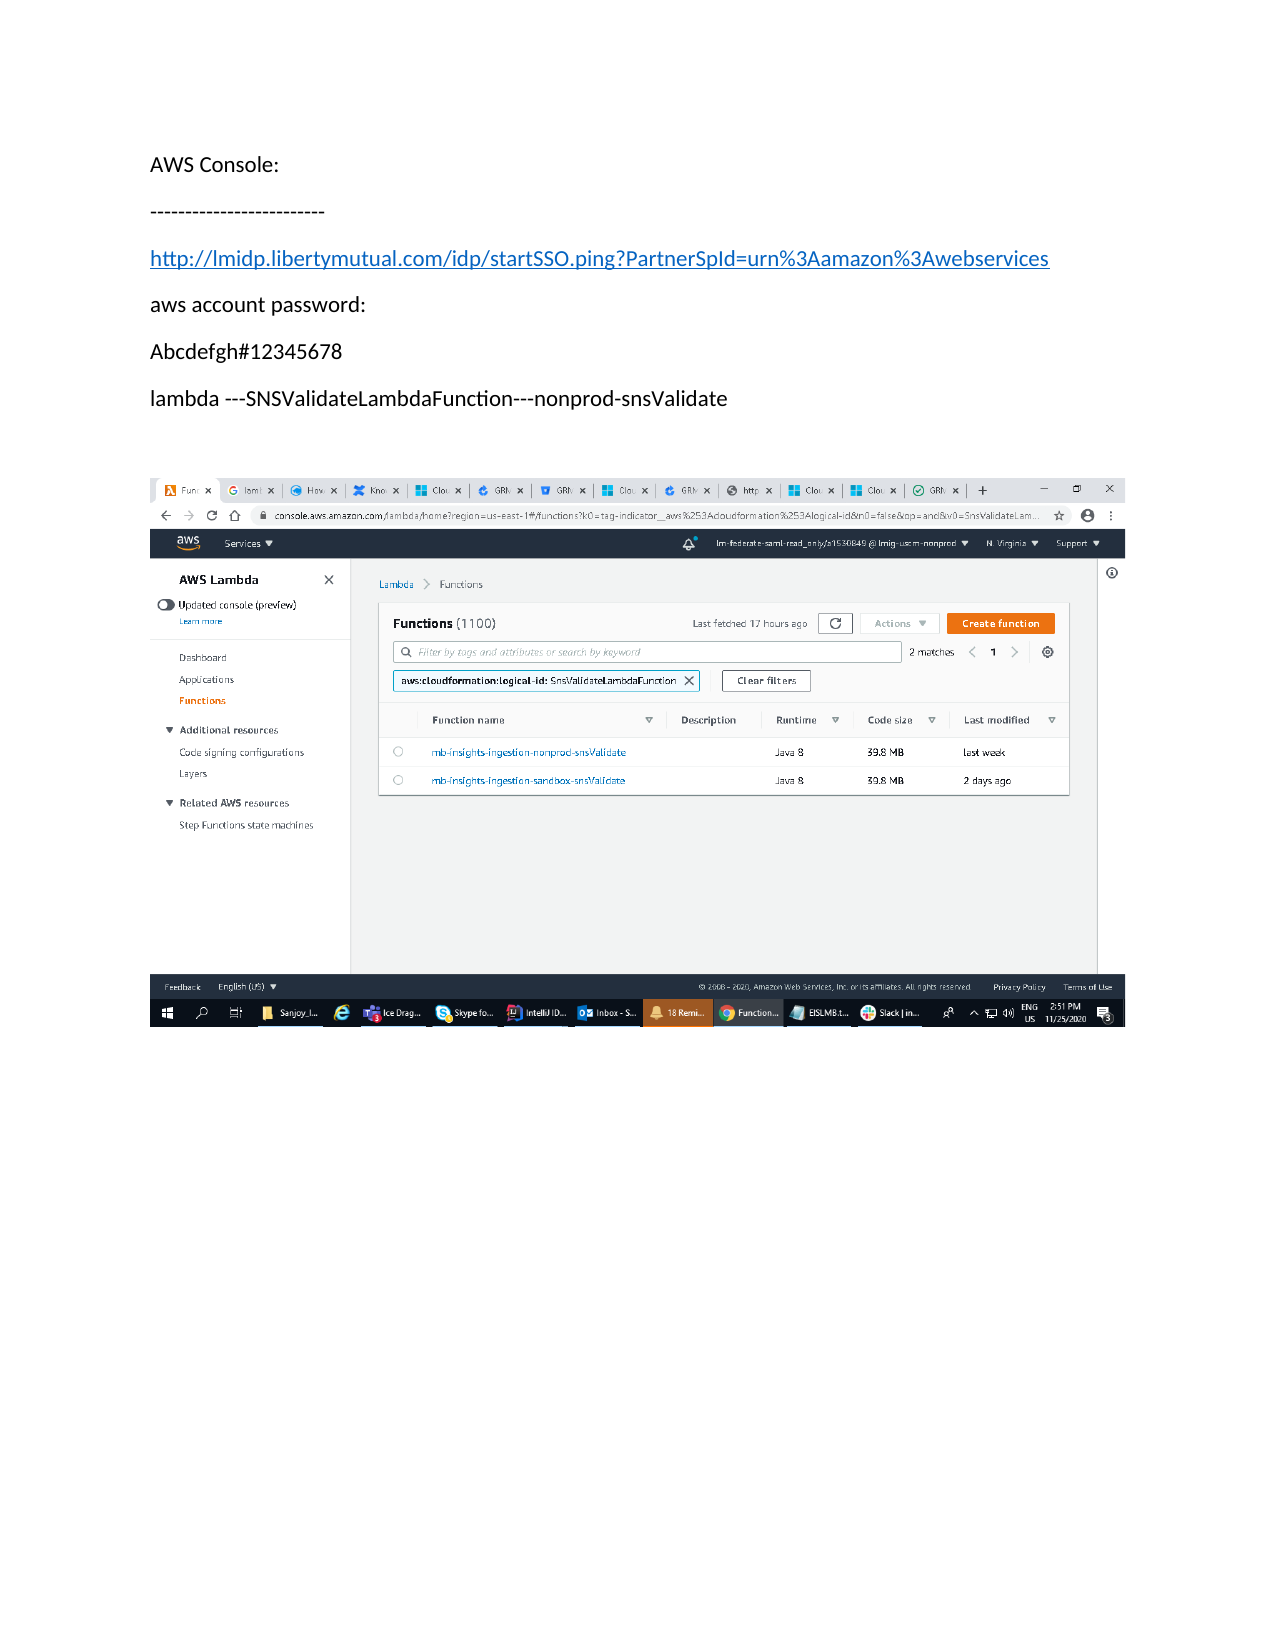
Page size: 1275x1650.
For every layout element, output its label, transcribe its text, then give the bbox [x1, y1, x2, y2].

text AWS Console: [150, 150, 1125, 178]
text Abcdefgh#12345678 [150, 337, 1125, 366]
text http://lmidp.libertymutual.com/idp/startSSO.ping?PartnerSpId=urn%3Aamazon%3Awebservices [150, 244, 1125, 272]
text ------------------------- [150, 197, 1125, 225]
text aws account password: [150, 291, 1125, 319]
text lambda ---SNSValidateLambdaFunction---nonprod-snsValidate [150, 384, 1125, 412]
picture [150, 478, 1125, 1027]
